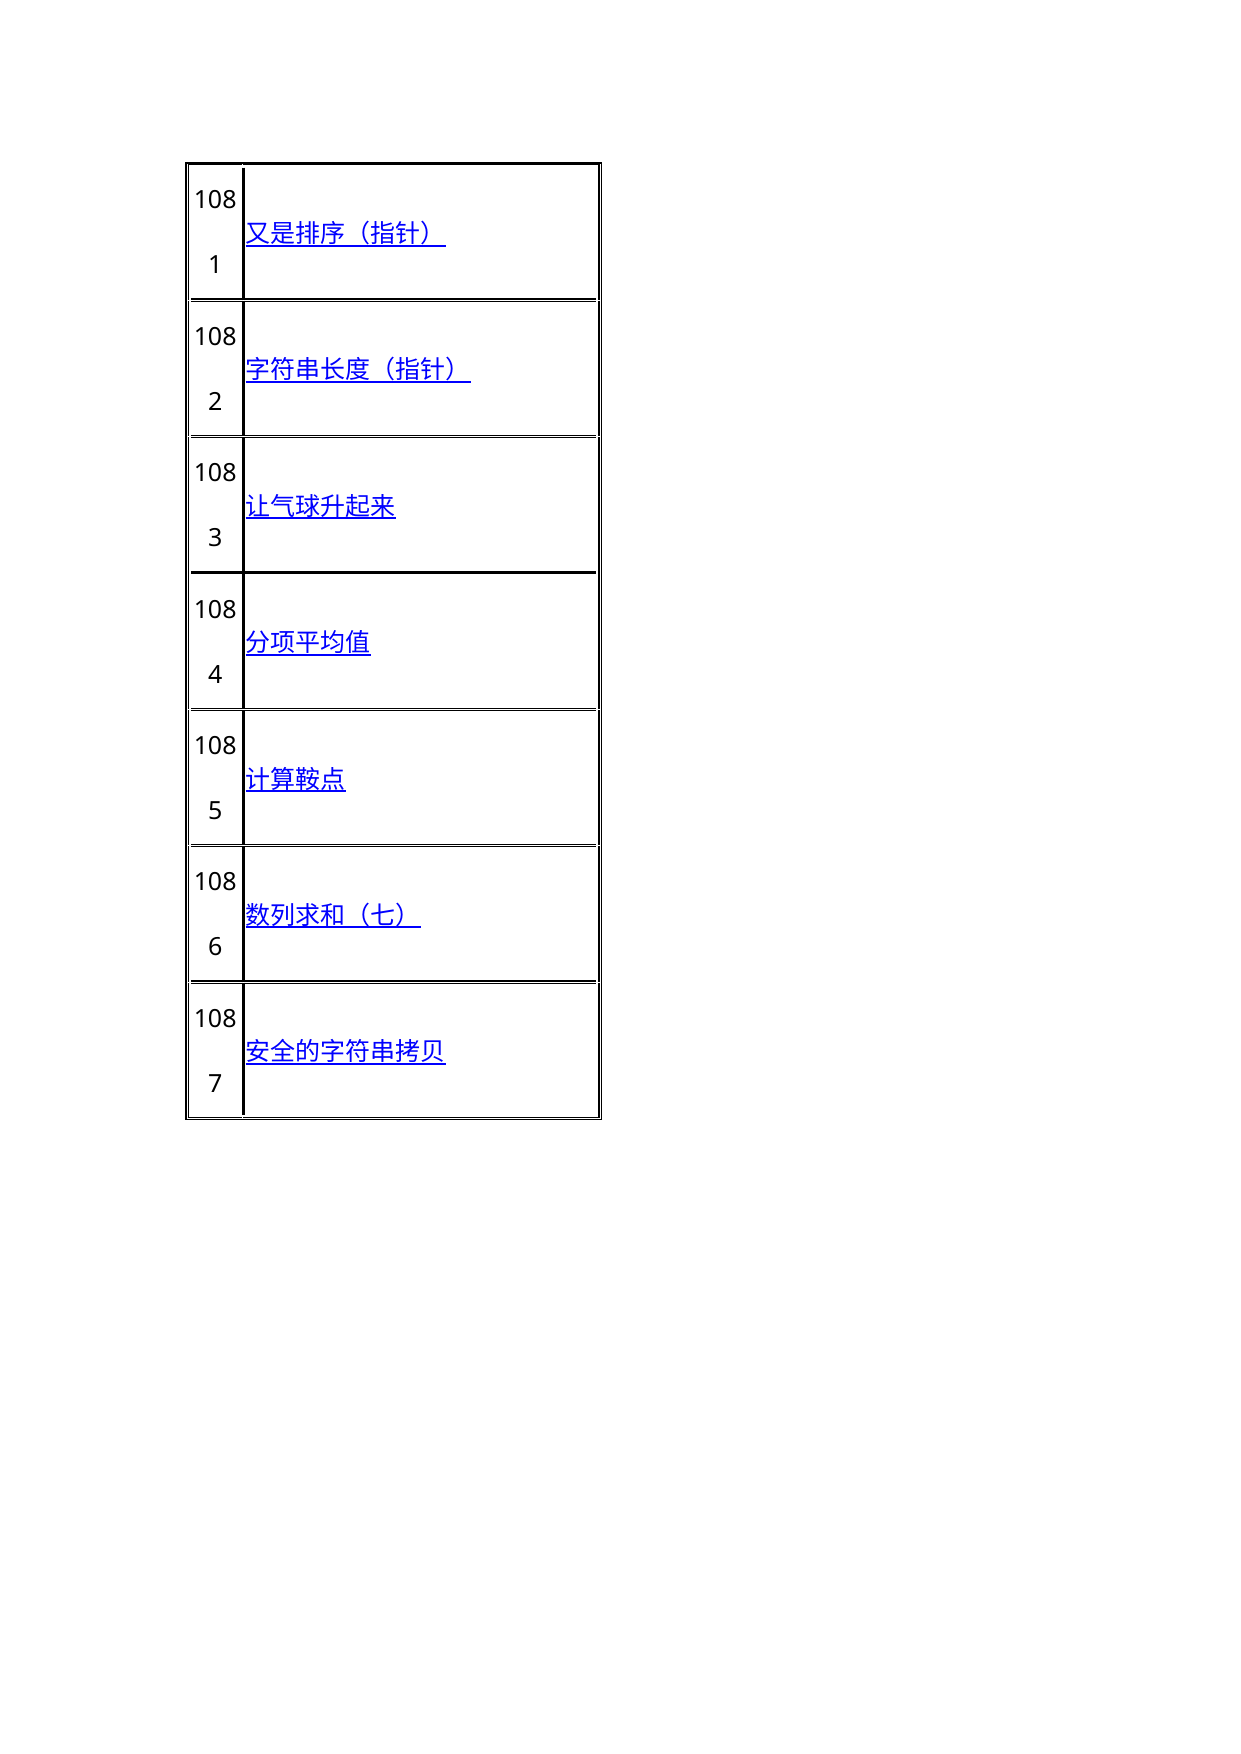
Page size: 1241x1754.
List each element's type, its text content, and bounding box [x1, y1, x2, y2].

table_cell 计算鞍点 [245, 708, 599, 844]
table_cell 安全的字符串拷贝 [243, 980, 599, 1116]
table_cell 又是排序（指针） [243, 165, 598, 298]
table_cell 分项平均值 [245, 571, 598, 707]
table_cell 1086 [187, 844, 243, 980]
table_cell 1084 [189, 571, 242, 707]
table_cell 数列求和（七） [243, 844, 600, 980]
table_cell 让气球升起来 [243, 435, 600, 571]
table_cell 1085 [189, 708, 242, 844]
table_cell 1082 [189, 298, 242, 435]
table_cell 1087 [189, 980, 243, 1116]
table_cell 字符串长度（指针） [245, 298, 599, 435]
table_cell 1083 [187, 435, 243, 571]
table_cell 1081 [189, 164, 243, 298]
